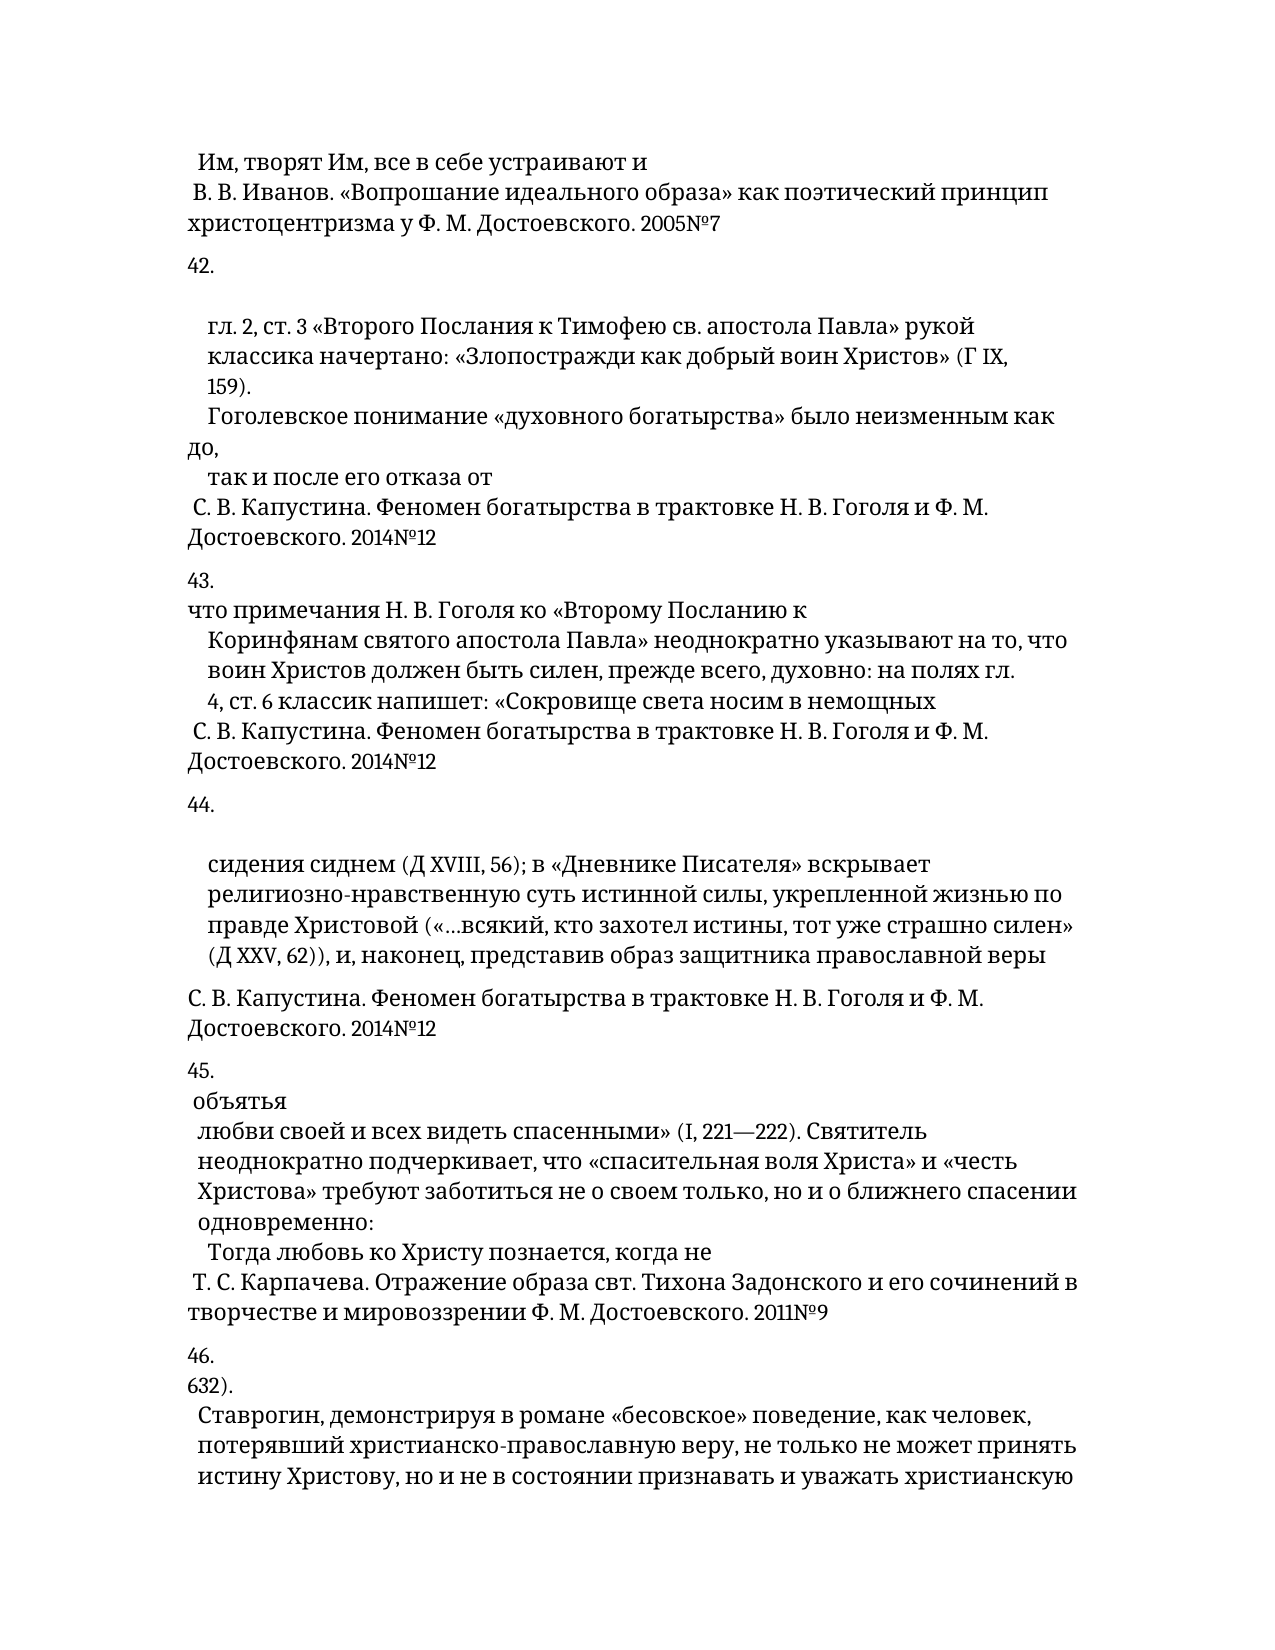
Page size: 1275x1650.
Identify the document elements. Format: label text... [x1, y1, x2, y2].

text 43. что примечания Н. В. Гоголя ко «Второму Посланию к Коринфянам святого апостола Павла» неоднократно указывают на то, что воин Христов должен быть силен, прежде всего, духовно: на полях гл. 4, ст. 6 классик напишет: «Сокровище света носим в немощных С. В. Капустина. Феномен богатырства в трактовке Н. В. Гоголя и Ф. М. Достоевского. 2014№12 [187, 568, 1087, 775]
text 42. гл. 2, ст. 3 «Второго Послания к Тимофею св. апостола Павла» рукой классика начертано: «Злопостражди как добрый воин Христов» (Г IX, 159). Гоголевское понимание «духовного богатырства» было неизменным как до, так и после его отказа от С. В. Капустина. Феномен богатырства в трактовке Н. В. Гоголя и Ф. М. Достоевского. 2014№12 [187, 253, 1087, 551]
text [187, 150, 1087, 237]
text 44. сидения сиднем (Д XVIII, 56); в «Дневнике Писателя» вскрывает религиозно-нравственную суть истинной силы, укрепленной жизнью по правде Христовой («…всякий, кто захотел истины, тот уже страшно силен» (Д XXV, 62)), и, наконец, представив образ защитника православной веры [187, 792, 1087, 969]
text С. В. Капустина. Феномен богатырства в трактовке Н. В. Гоголя и Ф. М. Достоевского. 2014№12 [187, 985, 1087, 1042]
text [187, 1343, 1087, 1490]
text 45. объятья любви своей и всех видеть спасенными» (I, 221—222). Святитель неоднократно подчеркивает, что «спасительная воля Христа» и «честь Христова» требуют заботиться не о своем только, но и о ближнего спасении одновременно: Тогда любовь ко Христу познается, когда не Т. С. Карпачева. Отражение образа свт. Тихона Задонского и его сочинений в творчестве и мировоззрении Ф. М. Достоевского. 2011№9 [187, 1058, 1087, 1326]
